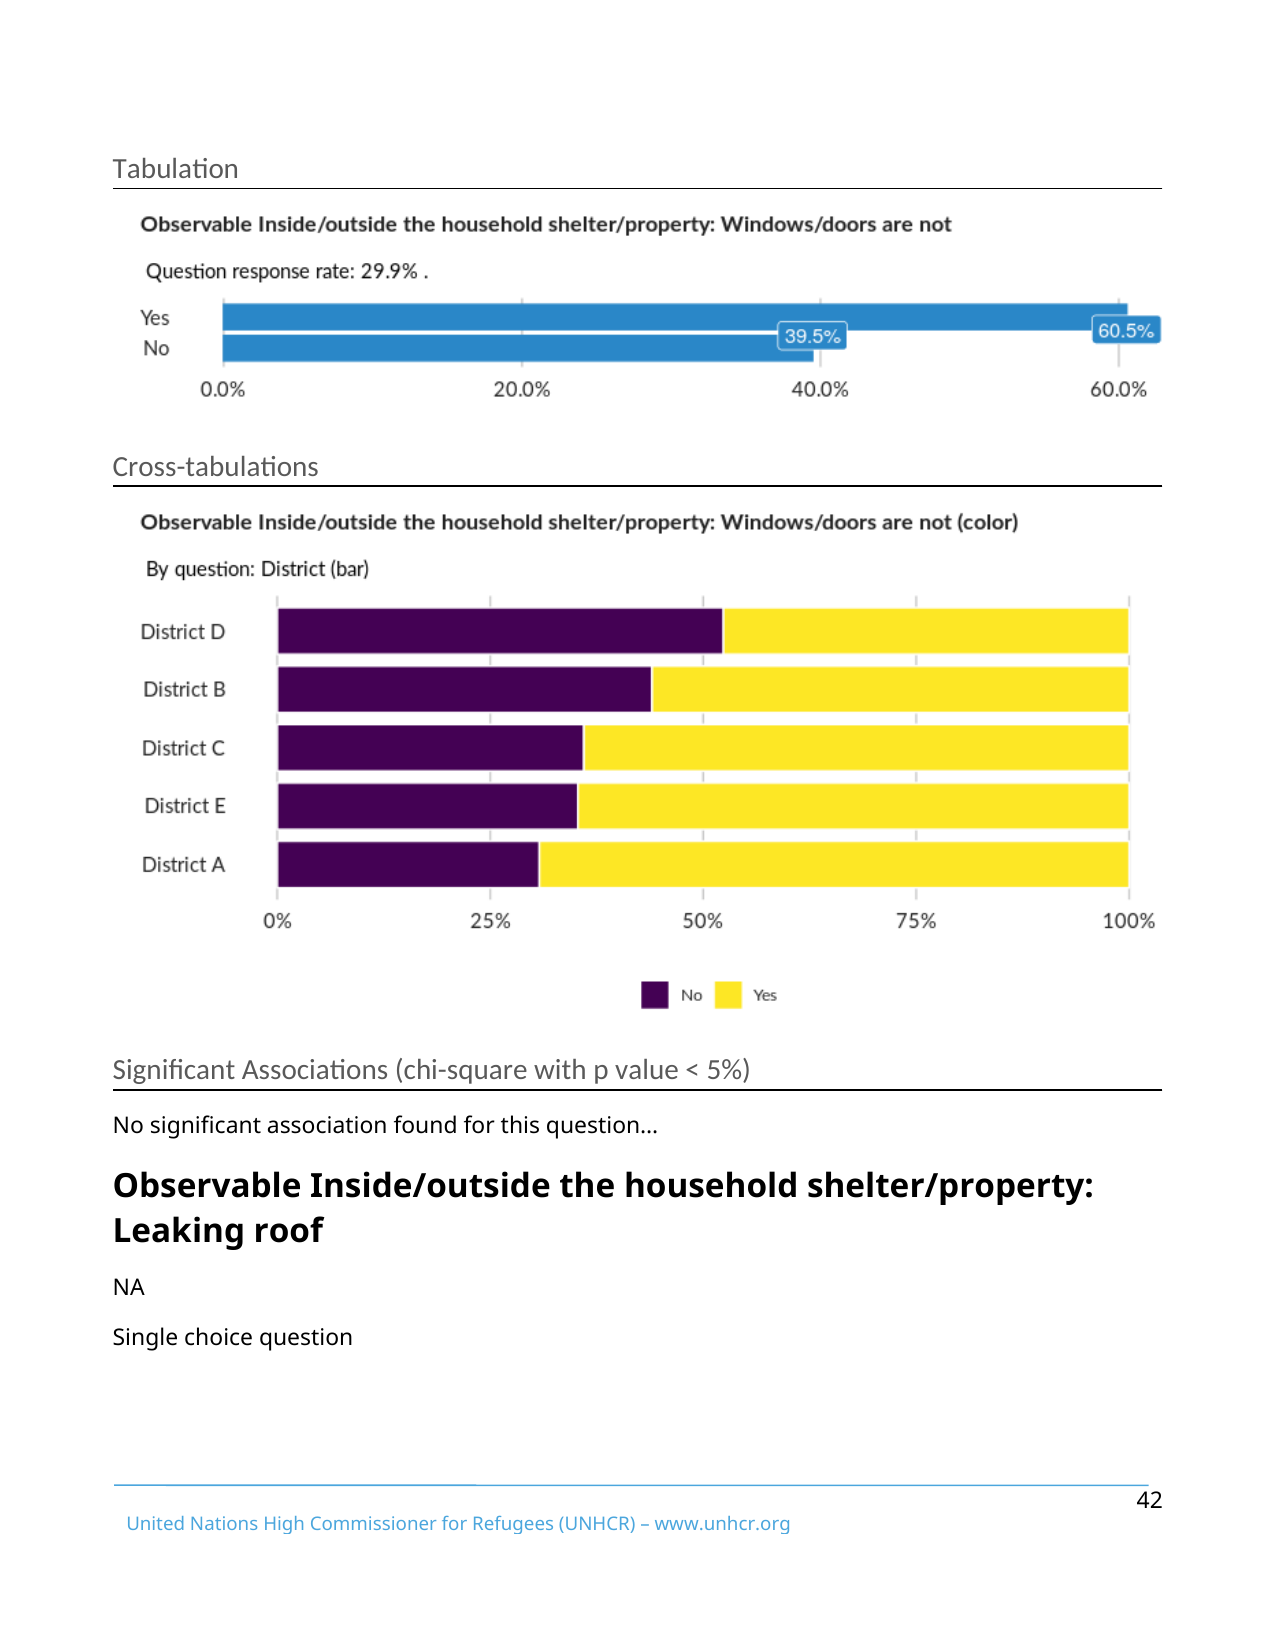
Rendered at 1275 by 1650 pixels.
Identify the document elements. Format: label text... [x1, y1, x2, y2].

subtitle Observable Inside/outside the household shelter/property: Leaking roof [112, 1162, 1162, 1252]
text No significant association found for this question… [112, 1109, 1162, 1141]
subtitle Significant Associations (chi-square with p value < 5%) [112, 1051, 1162, 1091]
text NA [112, 1271, 1162, 1302]
picture [131, 505, 1182, 1031]
picture [131, 208, 1182, 427]
text Single choice question [112, 1321, 1162, 1352]
subtitle Cross-tabulations [112, 448, 1162, 487]
subtitle Tabulation [112, 150, 1162, 189]
